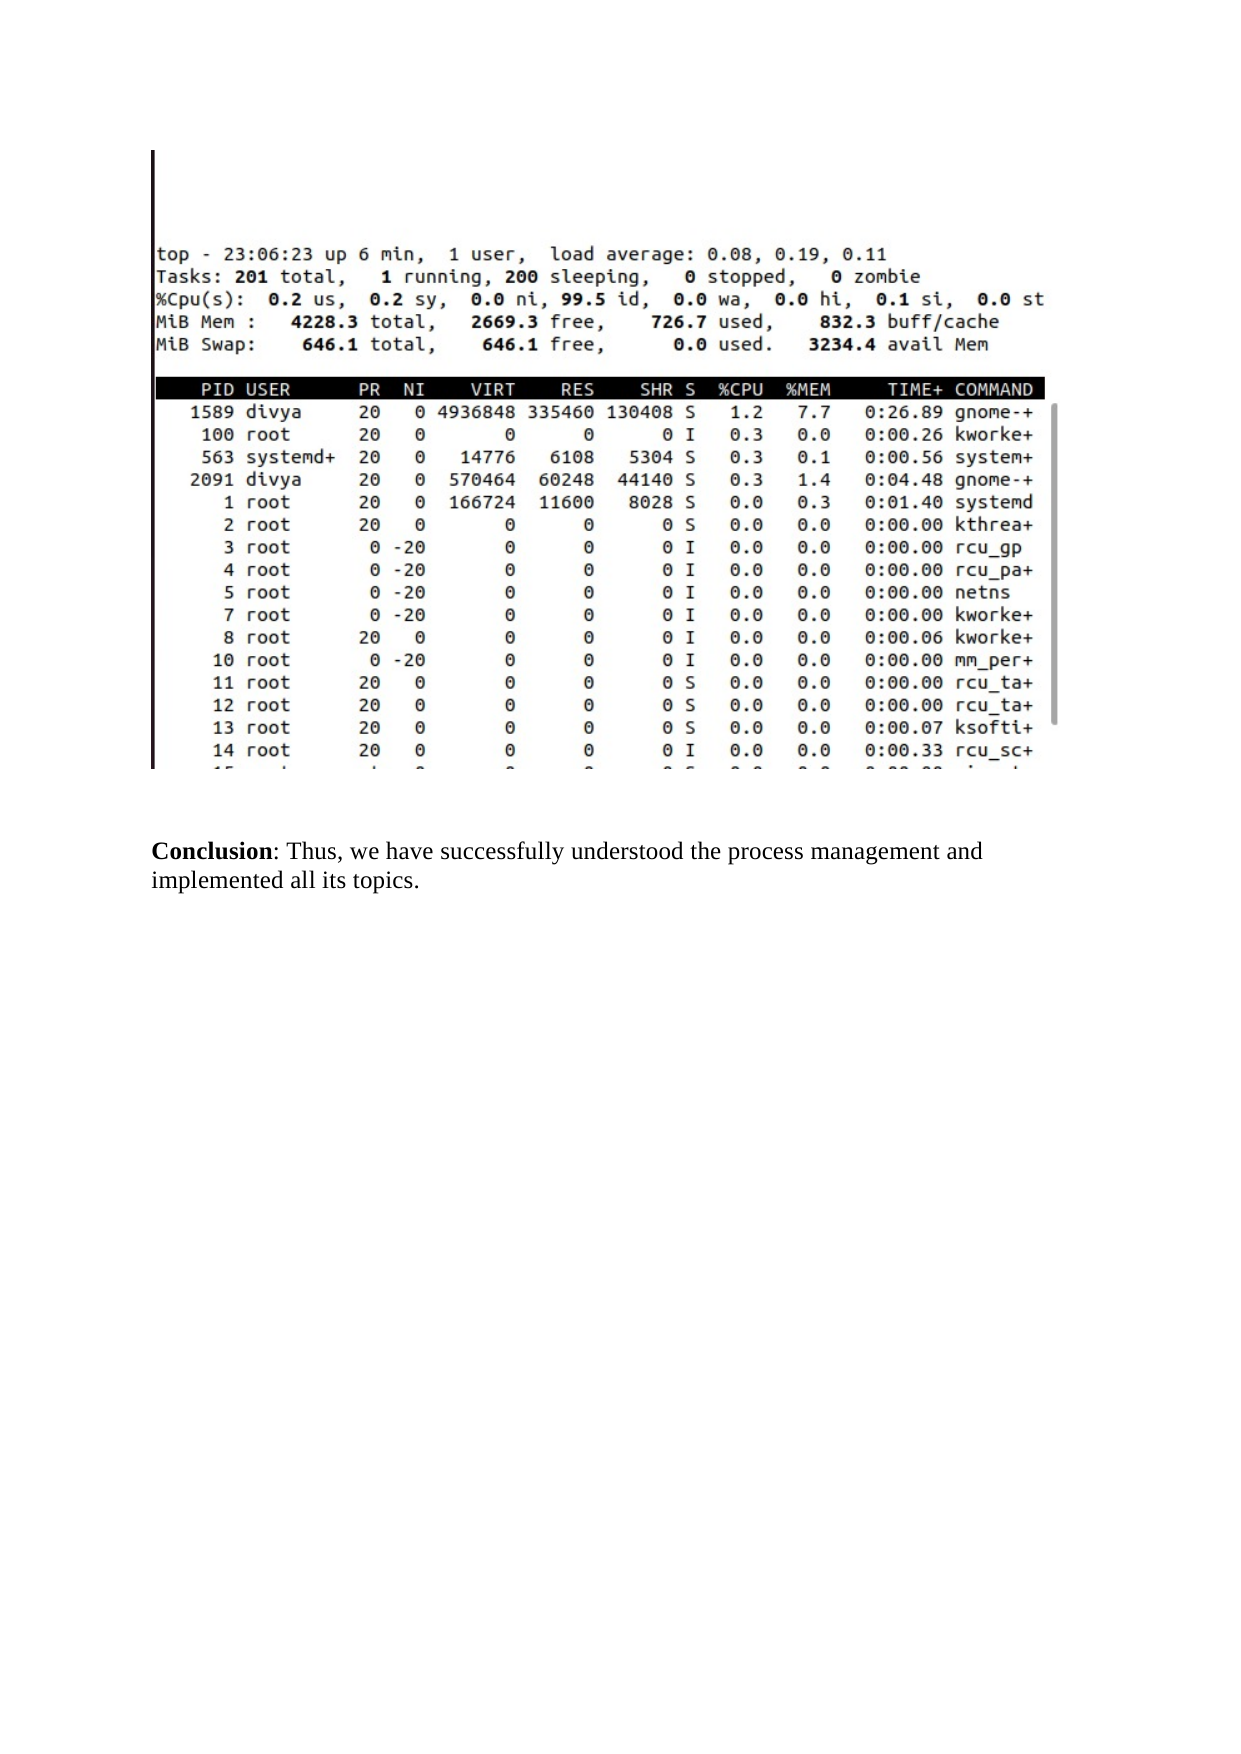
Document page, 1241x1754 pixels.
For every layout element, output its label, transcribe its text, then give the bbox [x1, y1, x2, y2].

text Conclusion: Thus, we have successfully understood the process management and implemented all its topics. [151, 836, 1089, 896]
picture [151, 150, 1060, 769]
